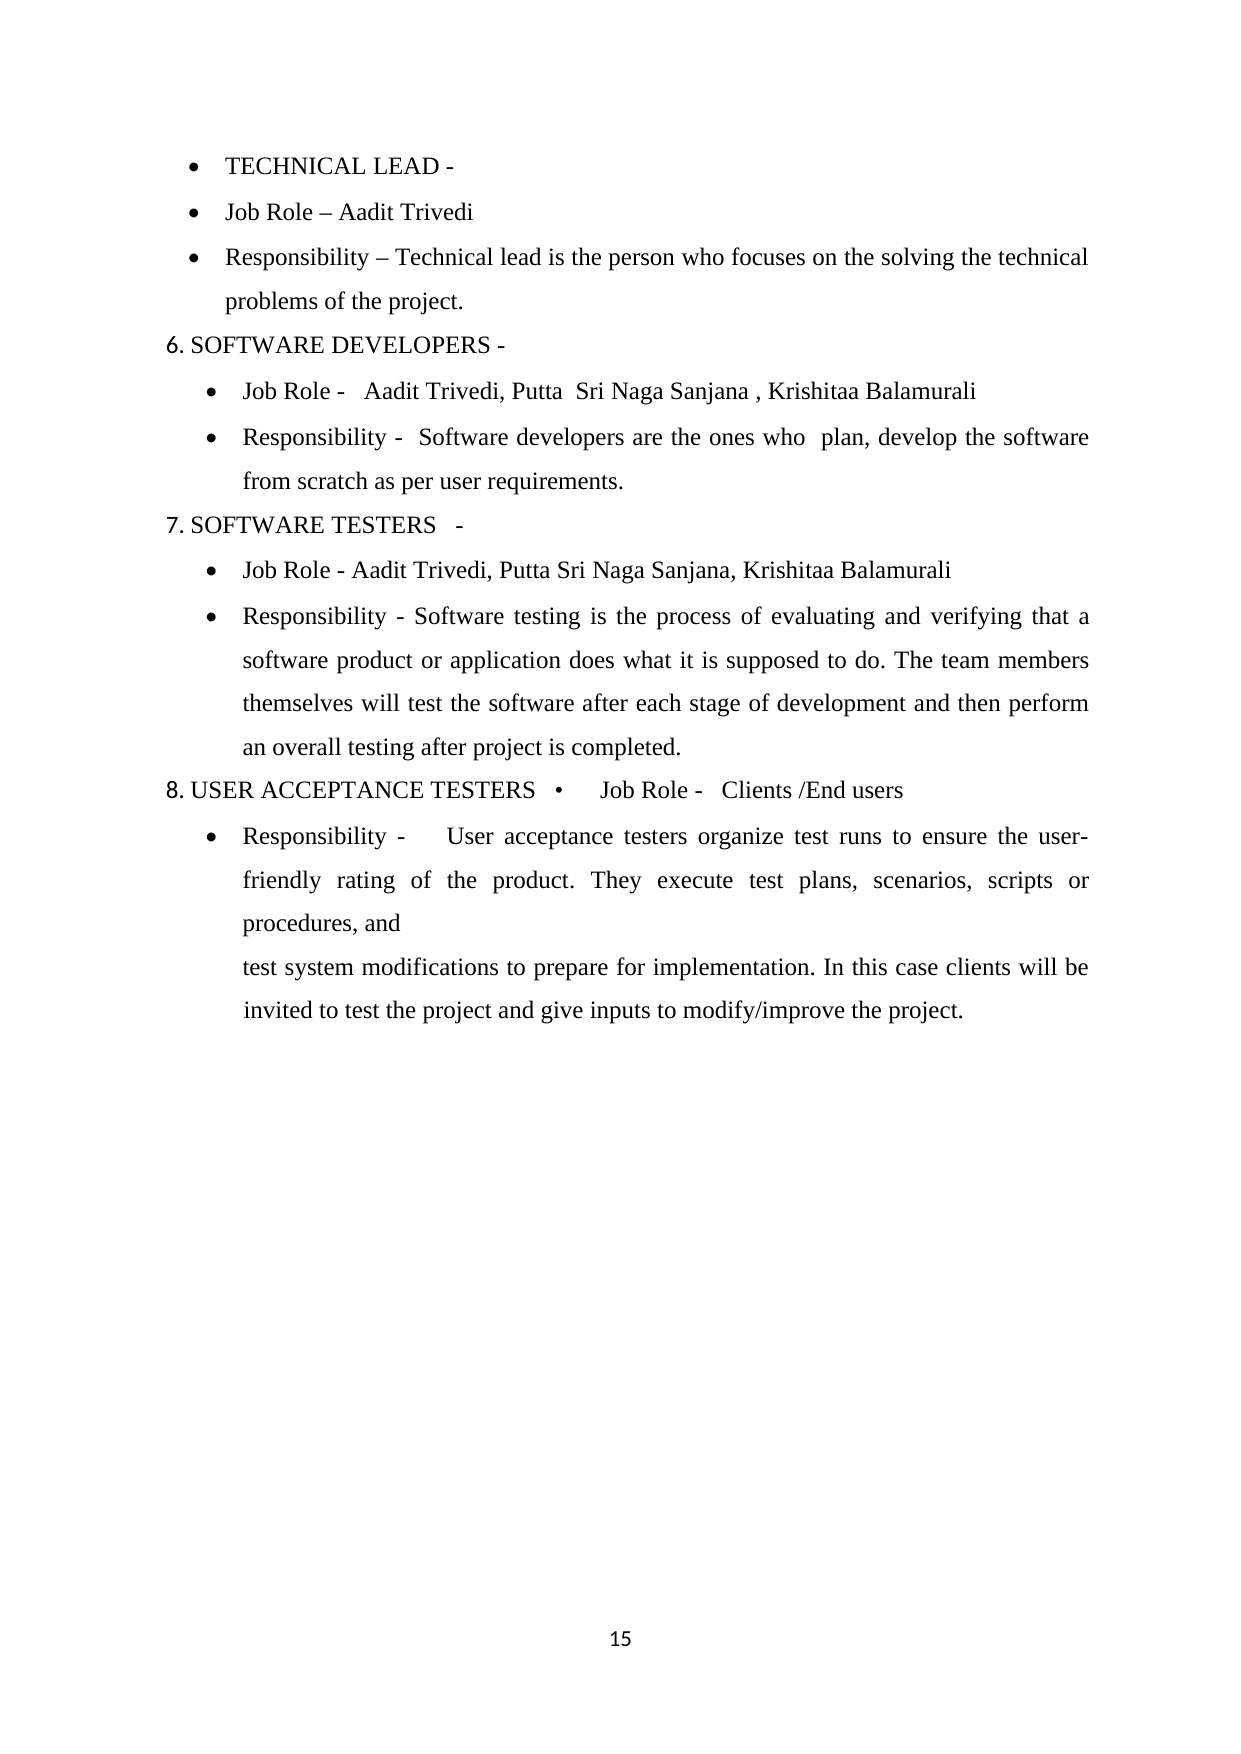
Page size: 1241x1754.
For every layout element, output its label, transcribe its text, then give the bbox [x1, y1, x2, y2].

list SOFTWARE DEVELOPERS - [166, 329, 1090, 360]
list Responsibility - Software developers are the ones who plan, develop the software from scratch as per user requirements. [205, 421, 1090, 494]
list Job Role – Aadit Trivedi [187, 196, 1090, 226]
list Responsibility – Technical lead is the person who focuses on the solving the technical problems of the project. [187, 241, 1090, 315]
list Responsibility - Software testing is the process of evaluating and verifying that a software product or application does what it is supposed to do. The team members themselves will test the software after each stage of development and then perform an overall testing after project is completed. [205, 600, 1090, 760]
list SOFTWARE TESTERS - [166, 509, 1090, 539]
text test system modifications to prepare for implementation. In this case clients will be invited to test the project and give inputs to modify/improve the project. [242, 952, 1090, 1023]
list Job Role - Aadit Trivedi, Putta Sri Naga Sanjana , Krishitaa Balamurali [205, 375, 1090, 406]
list Job Role - Aadit Trivedi, Putta Sri Naga Sanjana, Krishitaa Balamurali [205, 555, 1090, 585]
list USER ACCEPTANCE TESTERS • Job Role - Clients /End users [166, 775, 1090, 805]
list TECHNICAL LEAD - [187, 150, 1090, 181]
list Responsibility - User acceptance testers organize test runs to ensure the user-friendly rating of the product. They execute test plans, scenarios, scripts or procedures, and [205, 820, 1090, 937]
